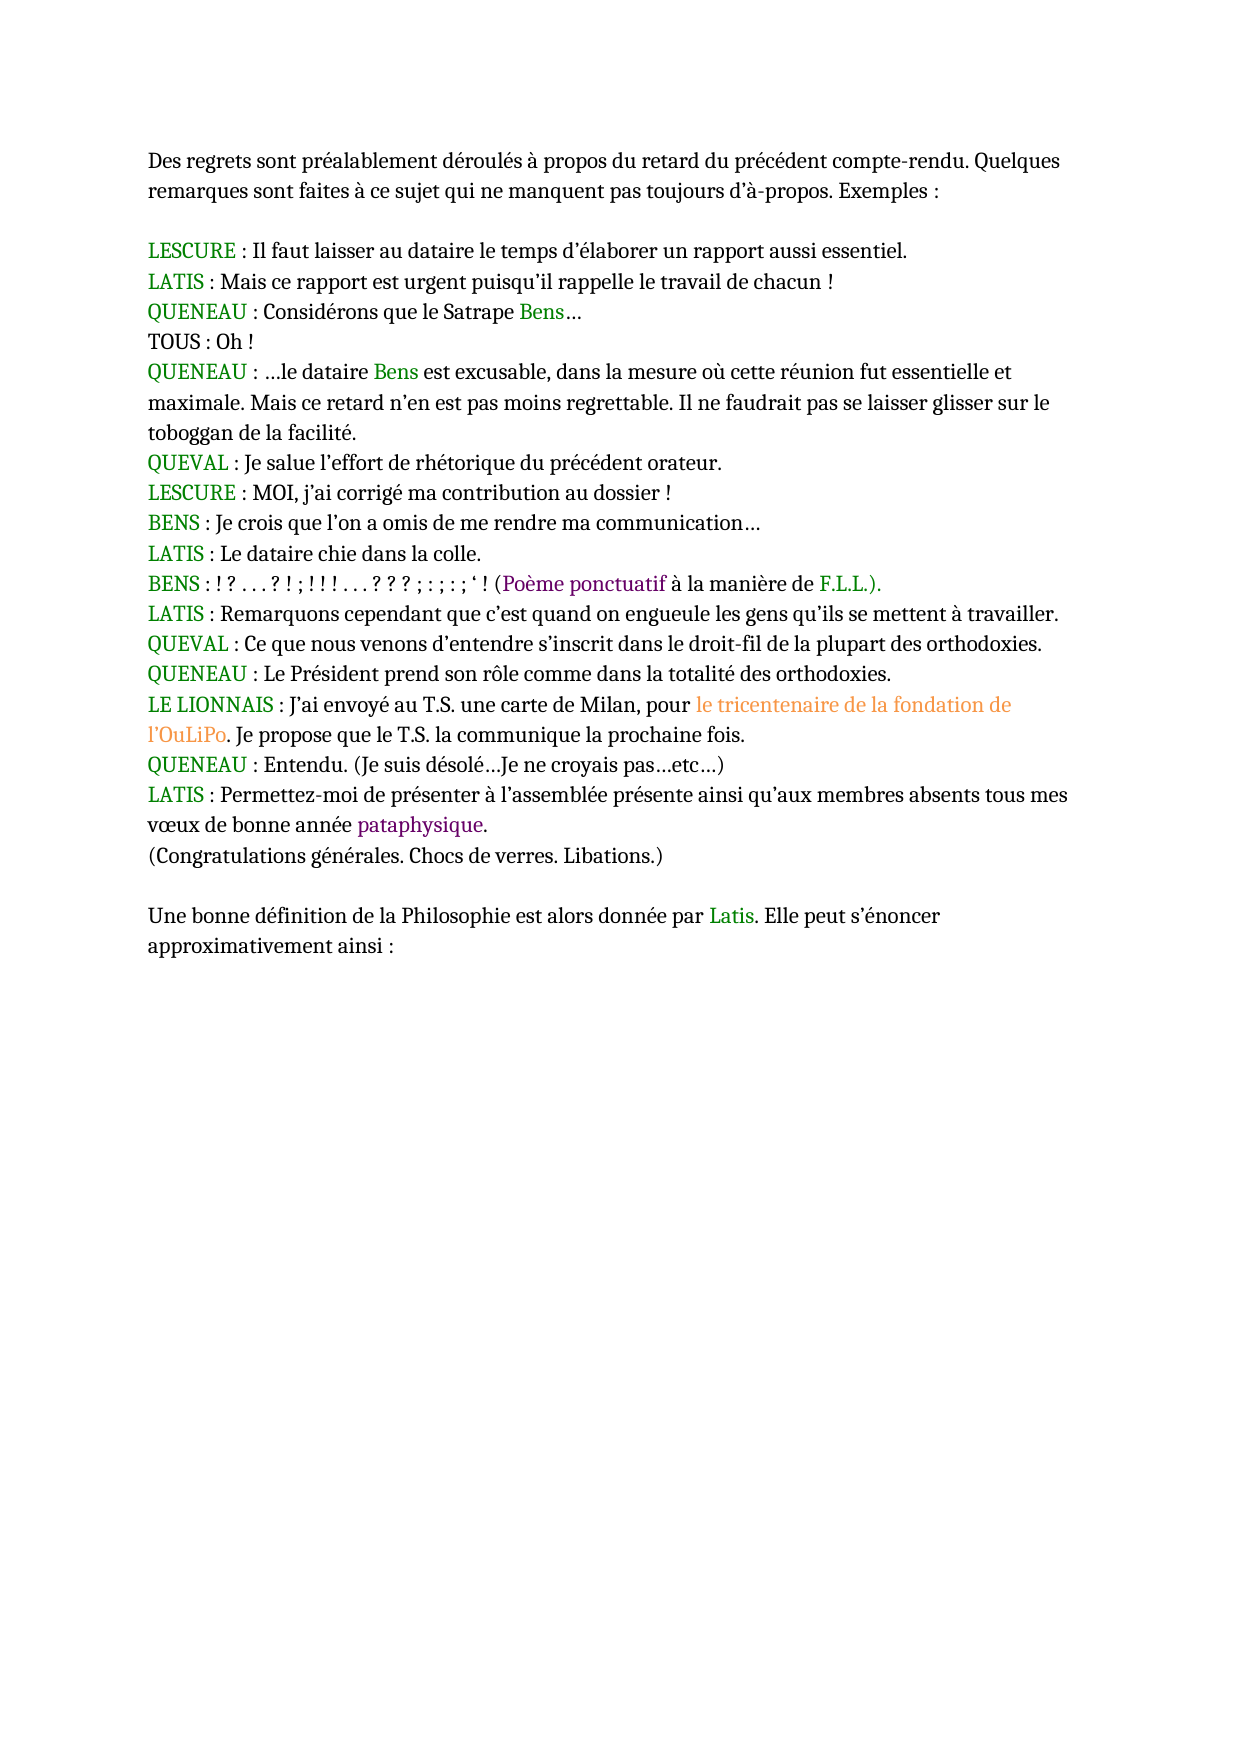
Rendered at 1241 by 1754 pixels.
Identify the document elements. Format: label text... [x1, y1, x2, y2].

text QUEVAL : Ce que nous venons d’entendre s’inscrit dans le droit-fil de la plupart des orthodoxies. [148, 631, 1093, 657]
text QUEVAL : Je salue l’effort de rhétorique du précédent orateur. [148, 450, 1093, 476]
text (Congratulations générales. Chocs de verres. Libations.) [148, 842, 1093, 869]
text BENS : ! ? . . . ? ! ; ! ! ! . . . ? ? ? ; : ; : ; ‘ ! (Poème ponctuatif à la manière de F.L.L.). [148, 571, 1093, 597]
text LESCURE : MOI, j’ai corrigé ma contribution au dossier ! [148, 480, 1093, 506]
text LE LIONNAIS : J’ai envoyé au T.S. une carte de Milan, pour le tricentenaire de la fondation de l’OuLiPo. Je propose que le T.S. la communique la prochaine fois. [148, 691, 1093, 748]
text LATIS : Le dataire chie dans la colle. [148, 540, 1093, 567]
text LATIS : Permettez-moi de présenter à l’assemblée présente ainsi qu’aux membres absents tous mes vœux de bonne année pataphysique. [148, 782, 1093, 838]
text BENS : Je crois que l’on a omis de me rendre ma communication… [148, 510, 1093, 536]
text LATIS : Remarquons cependant que c’est quand on engueule les gens qu’ils se mettent à travailler. [148, 601, 1093, 627]
text LESCURE : Il faut laisser au dataire le temps d’élaborer un rapport aussi essentiel. [148, 238, 1093, 264]
text QUENEAU : Considérons que le Satrape Bens… [148, 299, 1093, 325]
text Une bonne définition de la Philosophie est alors donnée par Latis. Elle peut s’énoncer approximativement ainsi : [148, 903, 1093, 959]
text TOUS : Oh ! [148, 329, 1093, 355]
text LATIS : Mais ce rapport est urgent puisqu’il rappelle le travail de chacun ! [148, 268, 1093, 295]
text QUENEAU : Le Président prend son rôle comme dans la totalité des orthodoxies. [148, 661, 1093, 687]
text Des regrets sont préalablement déroulés à propos du retard du précédent compte-rendu. Quelques remarques sont faites à ce sujet qui ne manquent pas toujours d’à-propos. Exemples : [148, 148, 1093, 204]
text QUENEAU : …le dataire Bens est excusable, dans la mesure où cette réunion fut essentielle et maximale. Mais ce retard n’en est pas moins regrettable. Il ne faudrait pas se laisser glisser sur le toboggan de la facilité. [148, 359, 1093, 446]
text QUENEAU : Entendu. (Je suis désolé…Je ne croyais pas…etc…) [148, 752, 1093, 778]
